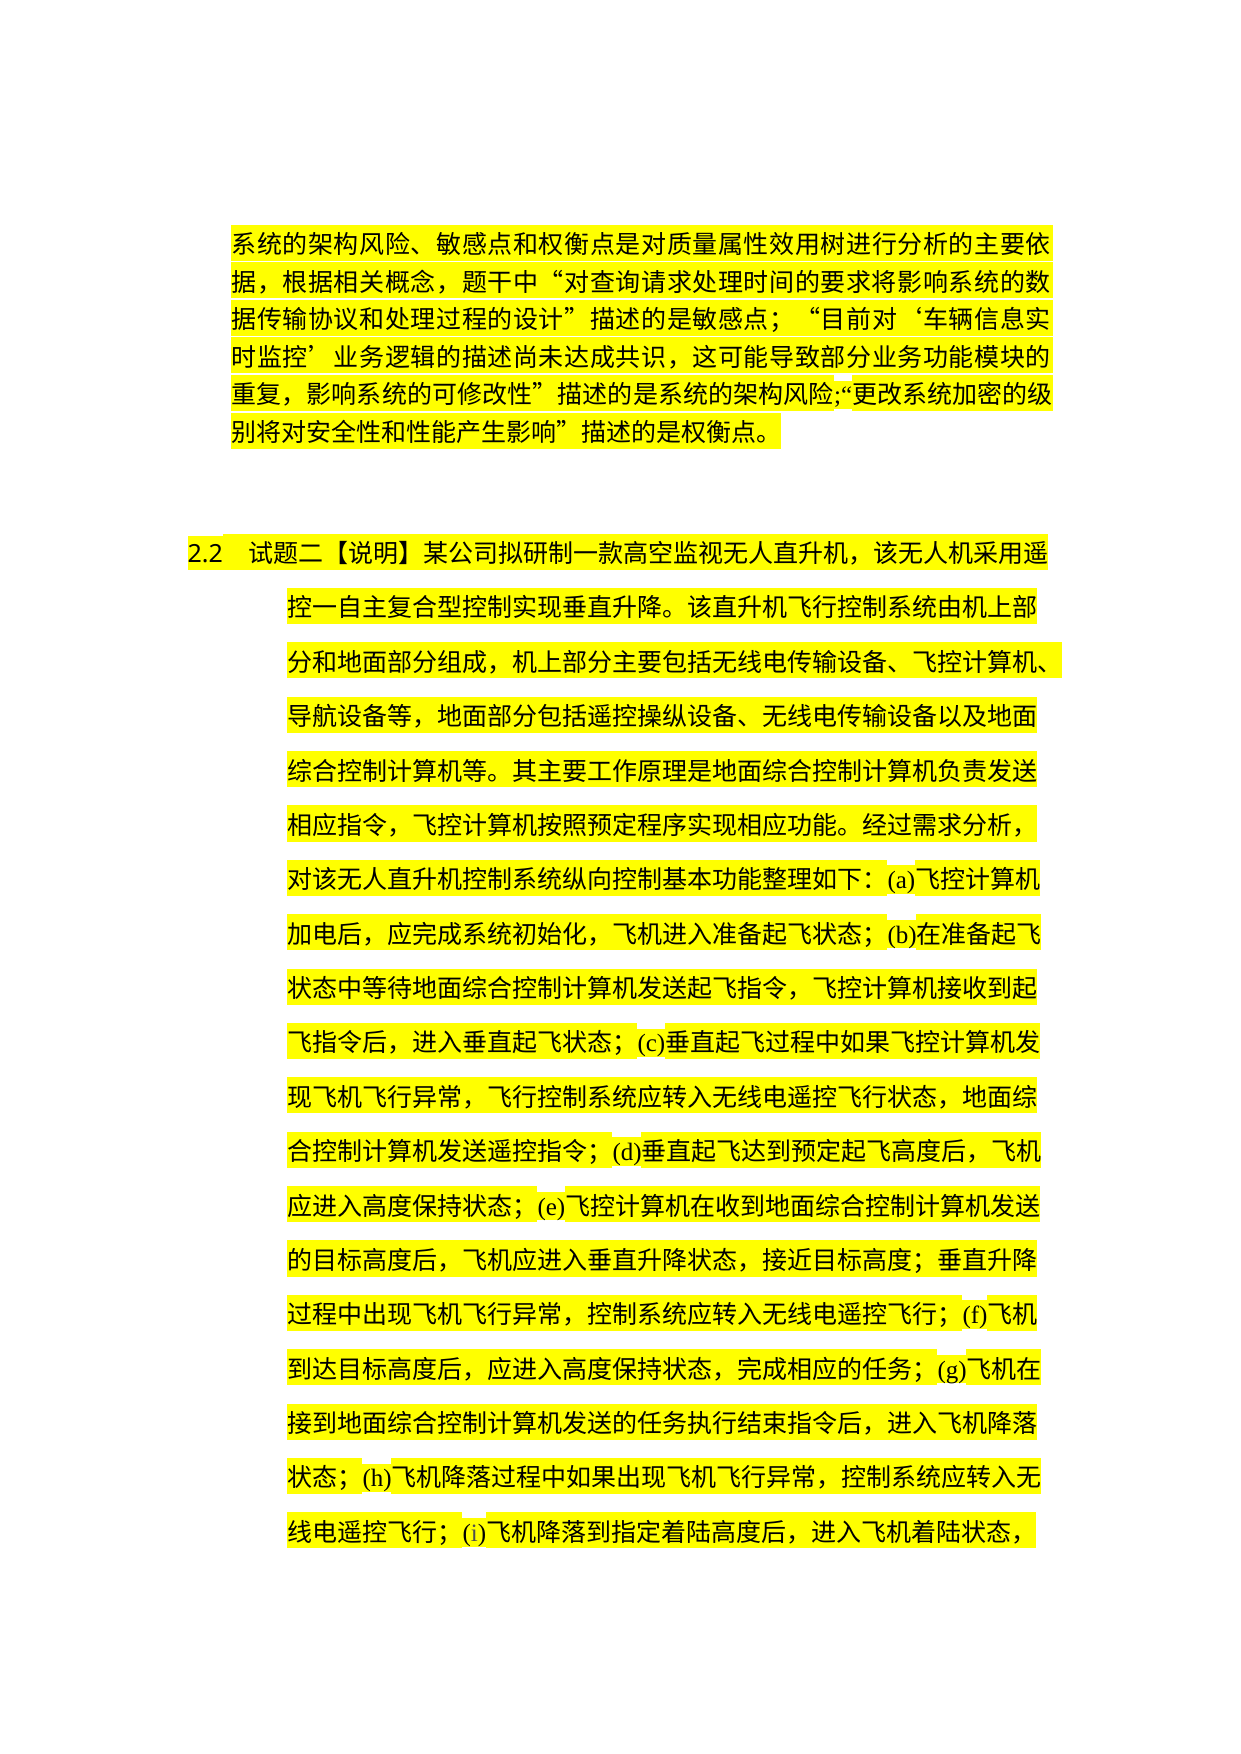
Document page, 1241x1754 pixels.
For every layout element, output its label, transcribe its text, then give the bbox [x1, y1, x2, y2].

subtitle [187, 533, 1053, 1548]
text 系统的架构风险、敏感点和权衡点是对质量属性效用树进行分析的主要依据，根据相关概念，题干中“对查询请求处理时间的要求将影响系统的数据传输协议和处理过程的设计”描述的是敏感点；“目前对‘车辆信息实时监控’业务逻辑的描述尚未达成共识，这可能导致部分业务功能模块的重复，影响系统的可修改性”描述的是系统的架构风险;“更改系统加密的级别将对安全性和性能产生影响”描述的是权衡点。 [231, 409, 1053, 449]
